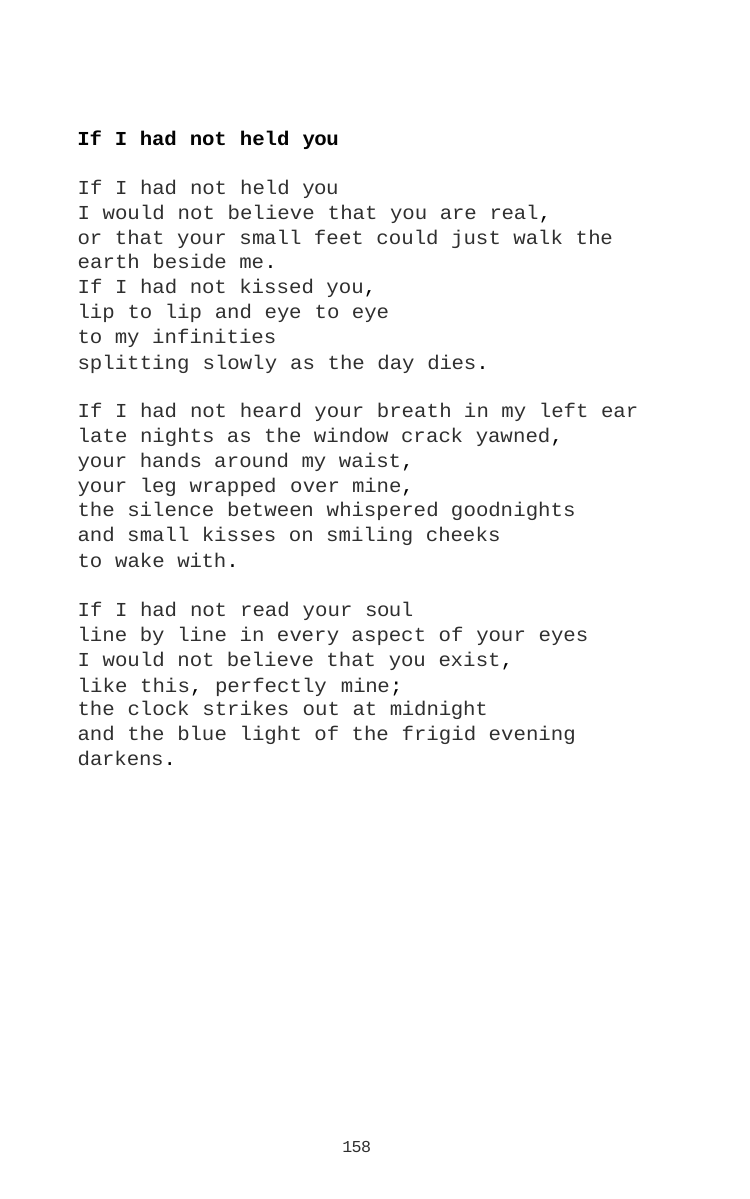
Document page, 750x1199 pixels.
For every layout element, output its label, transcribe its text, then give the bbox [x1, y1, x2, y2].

text or that your small feet could just walk the earth beside me. [77, 228, 671, 275]
text your hands around my waist, your leg wrapped over mine, [77, 451, 453, 498]
text If I had not read your soul [77, 600, 712, 622]
text and the blue light of the frigid evening darkens. [77, 724, 611, 771]
text If I had not held you [77, 178, 712, 200]
text If I had not heard your breath in my left ear late nights as the window crack yawned, [77, 401, 644, 448]
text splitting slowly as the day dies. [77, 352, 712, 374]
text I would not believe that you are real, [77, 203, 712, 225]
text the clock strikes out at midnight [77, 699, 712, 722]
text line by line in every aspect of your eyes I would not believe that you exist, [77, 625, 595, 672]
text to wake with. [77, 550, 712, 572]
text like this, perfectly mine; [77, 674, 712, 697]
text the silence between whispered goodnights and small kisses on smiling cheeks [77, 500, 606, 548]
text If I had not kissed you, lip to lip and eye to eye to my infinities [77, 277, 409, 349]
